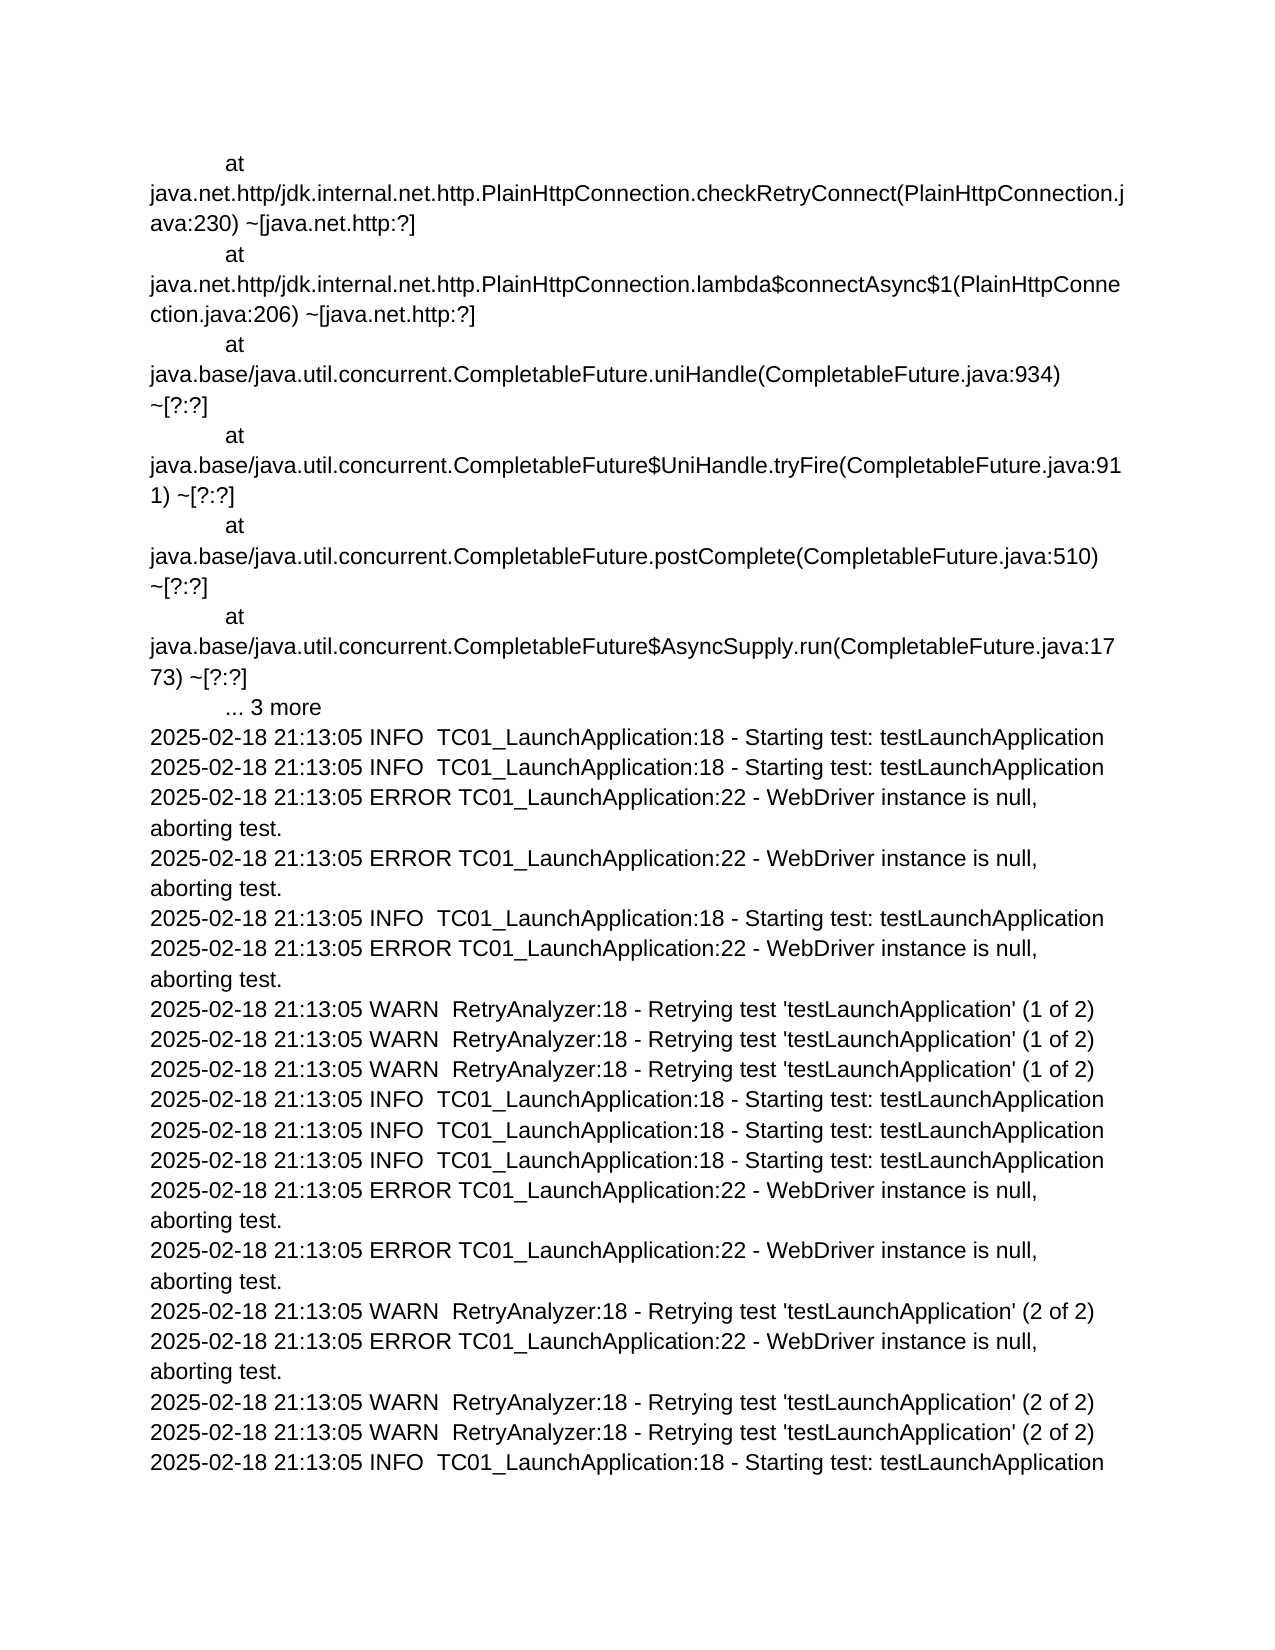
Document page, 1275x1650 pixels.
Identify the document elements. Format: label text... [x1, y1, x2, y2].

text ... 3 more [150, 694, 1125, 720]
text 2025-02-18 21:13:05 ERROR TC01_LaunchApplication:22 - WebDriver instance is null, aborting test. [150, 935, 1125, 992]
text 2025-02-18 21:13:05 INFO TC01_LaunchApplication:18 - Starting test: testLaunchApplication [150, 724, 1125, 750]
text 2025-02-18 21:13:05 ERROR TC01_LaunchApplication:22 - WebDriver instance is null, aborting test. [150, 845, 1125, 901]
text 2025-02-18 21:13:05 ERROR TC01_LaunchApplication:22 - WebDriver instance is null, aborting test. [150, 1237, 1125, 1294]
text 2025-02-18 21:13:05 WARN RetryAnalyzer:18 - Retrying test 'testLaunchApplication' (2 of 2) [150, 1388, 1125, 1415]
text 2025-02-18 21:13:05 INFO TC01_LaunchApplication:18 - Starting test: testLaunchApplication [150, 1147, 1125, 1173]
text 2025-02-18 21:13:05 WARN RetryAnalyzer:18 - Retrying test 'testLaunchApplication' (2 of 2) [150, 1419, 1125, 1445]
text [150, 1449, 1125, 1475]
text 2025-02-18 21:13:05 ERROR TC01_LaunchApplication:22 - WebDriver instance is null, aborting test. [150, 784, 1125, 841]
text 2025-02-18 21:13:05 WARN RetryAnalyzer:18 - Retrying test 'testLaunchApplication' (2 of 2) [150, 1298, 1125, 1324]
text at java.net.http/jdk.internal.net.http.PlainHttpConnection.checkRetryConnect(PlainHttpConnection.java:230) ~[java.net.http:?] [150, 150, 1125, 237]
text at java.net.http/jdk.internal.net.http.PlainHttpConnection.lambda$connectAsync$1(PlainHttpConnection.java:206) ~[java.net.http:?] [150, 241, 1125, 327]
text 2025-02-18 21:13:05 INFO TC01_LaunchApplication:18 - Starting test: testLaunchApplication [150, 1117, 1125, 1143]
text at java.base/java.util.concurrent.CompletableFuture$AsyncSupply.run(CompletableFuture.java:1773) ~[?:?] [150, 603, 1125, 690]
text 2025-02-18 21:13:05 WARN RetryAnalyzer:18 - Retrying test 'testLaunchApplication' (1 of 2) [150, 1026, 1125, 1052]
text at java.base/java.util.concurrent.CompletableFuture.uniHandle(CompletableFuture.java:934) ~[?:?] [150, 331, 1125, 418]
text at java.base/java.util.concurrent.CompletableFuture$UniHandle.tryFire(CompletableFuture.java:911) ~[?:?] [150, 422, 1125, 509]
text 2025-02-18 21:13:05 ERROR TC01_LaunchApplication:22 - WebDriver instance is null, aborting test. [150, 1177, 1125, 1234]
text 2025-02-18 21:13:05 WARN RetryAnalyzer:18 - Retrying test 'testLaunchApplication' (1 of 2) [150, 996, 1125, 1022]
text 2025-02-18 21:13:05 INFO TC01_LaunchApplication:18 - Starting test: testLaunchApplication [150, 754, 1125, 781]
text 2025-02-18 21:13:05 ERROR TC01_LaunchApplication:22 - WebDriver instance is null, aborting test. [150, 1328, 1125, 1385]
text 2025-02-18 21:13:05 WARN RetryAnalyzer:18 - Retrying test 'testLaunchApplication' (1 of 2) [150, 1056, 1125, 1083]
text 2025-02-18 21:13:05 INFO TC01_LaunchApplication:18 - Starting test: testLaunchApplication [150, 1086, 1125, 1113]
text 2025-02-18 21:13:05 INFO TC01_LaunchApplication:18 - Starting test: testLaunchApplication [150, 905, 1125, 932]
text at java.base/java.util.concurrent.CompletableFuture.postComplete(CompletableFuture.java:510) ~[?:?] [150, 512, 1125, 599]
